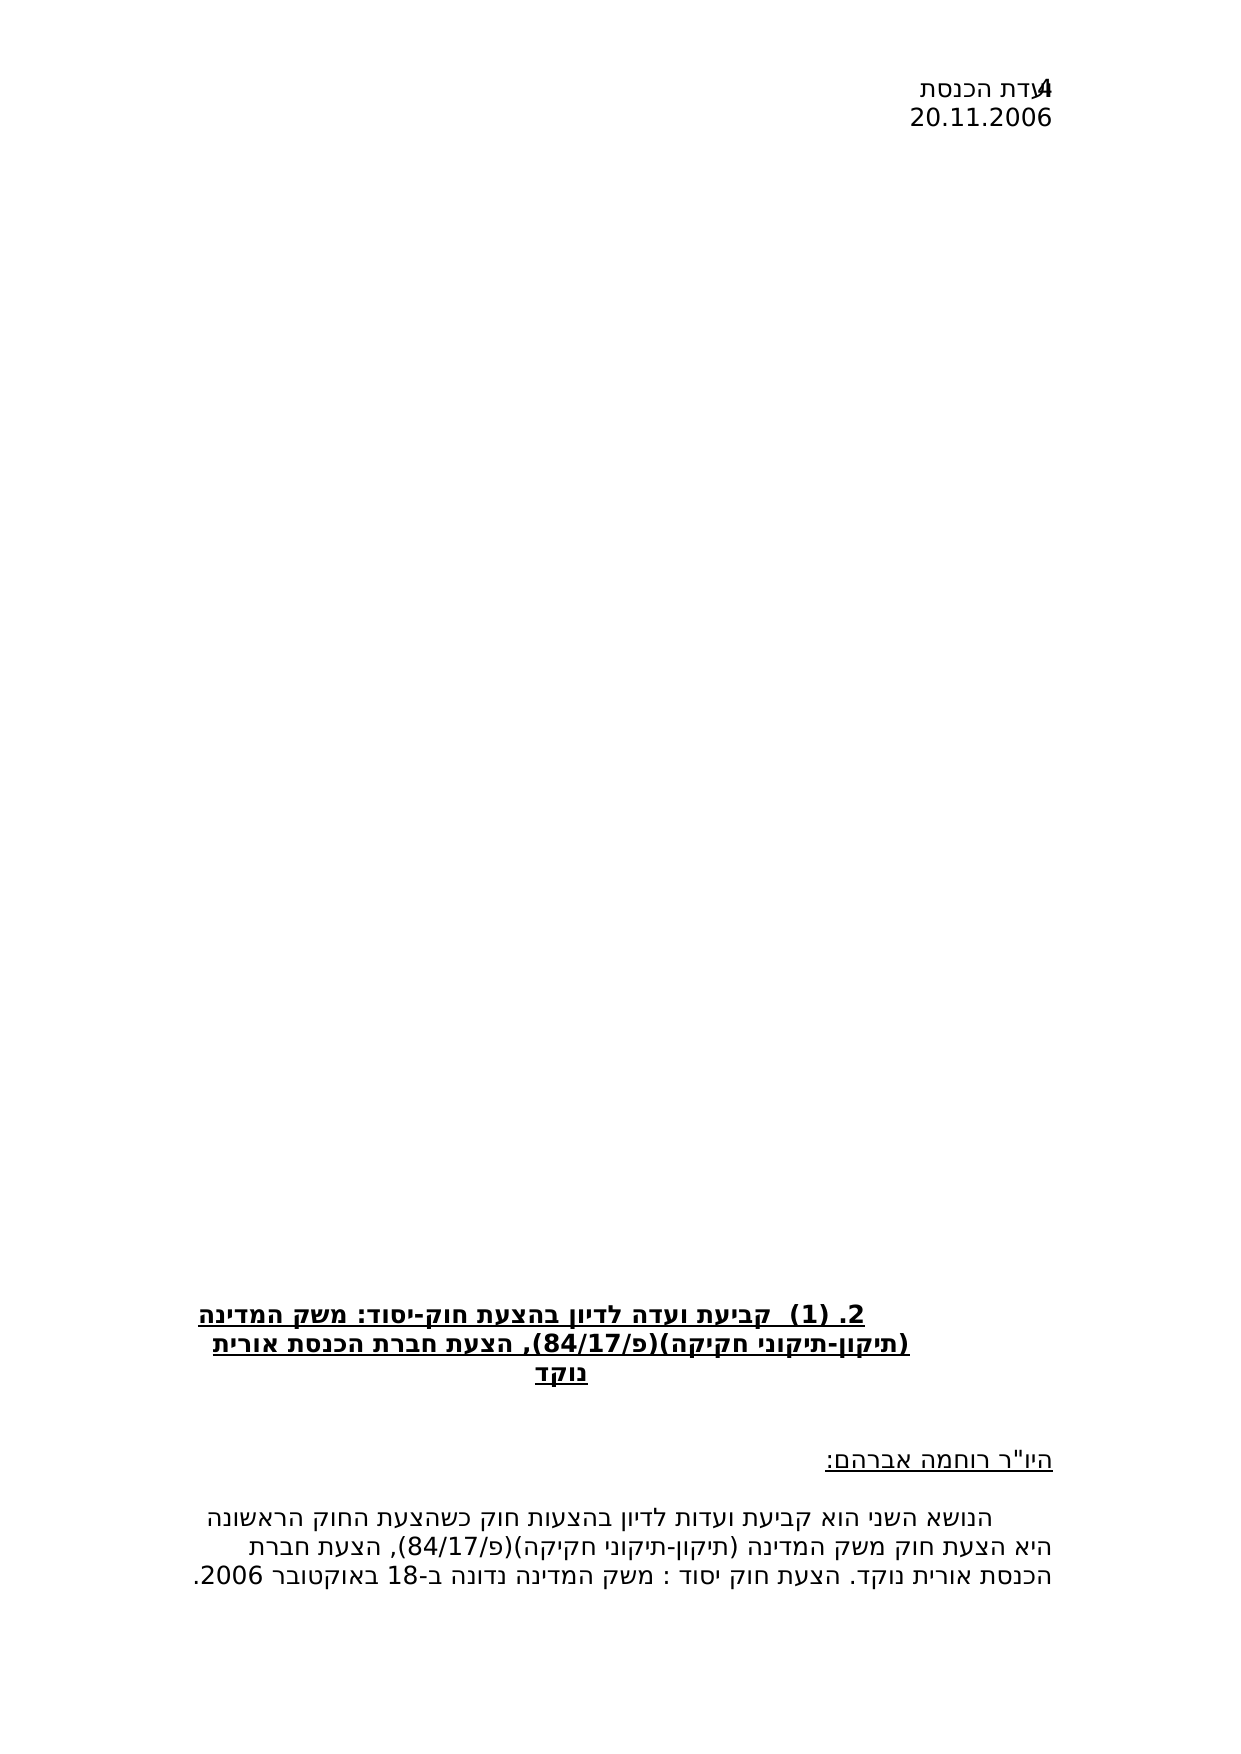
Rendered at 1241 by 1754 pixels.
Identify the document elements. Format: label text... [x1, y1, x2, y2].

text היו"ר רוחמה אברהם: [187, 1445, 1053, 1474]
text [187, 1503, 1053, 1590]
text 2. (1) קביעת ועדה לדיון בהצעת חוק-יסוד: משק המדינה (תיקון-תיקוני חקיקה)(פ/84/17), הצעת חברת הכנסת אורית נוקד [187, 1300, 934, 1387]
